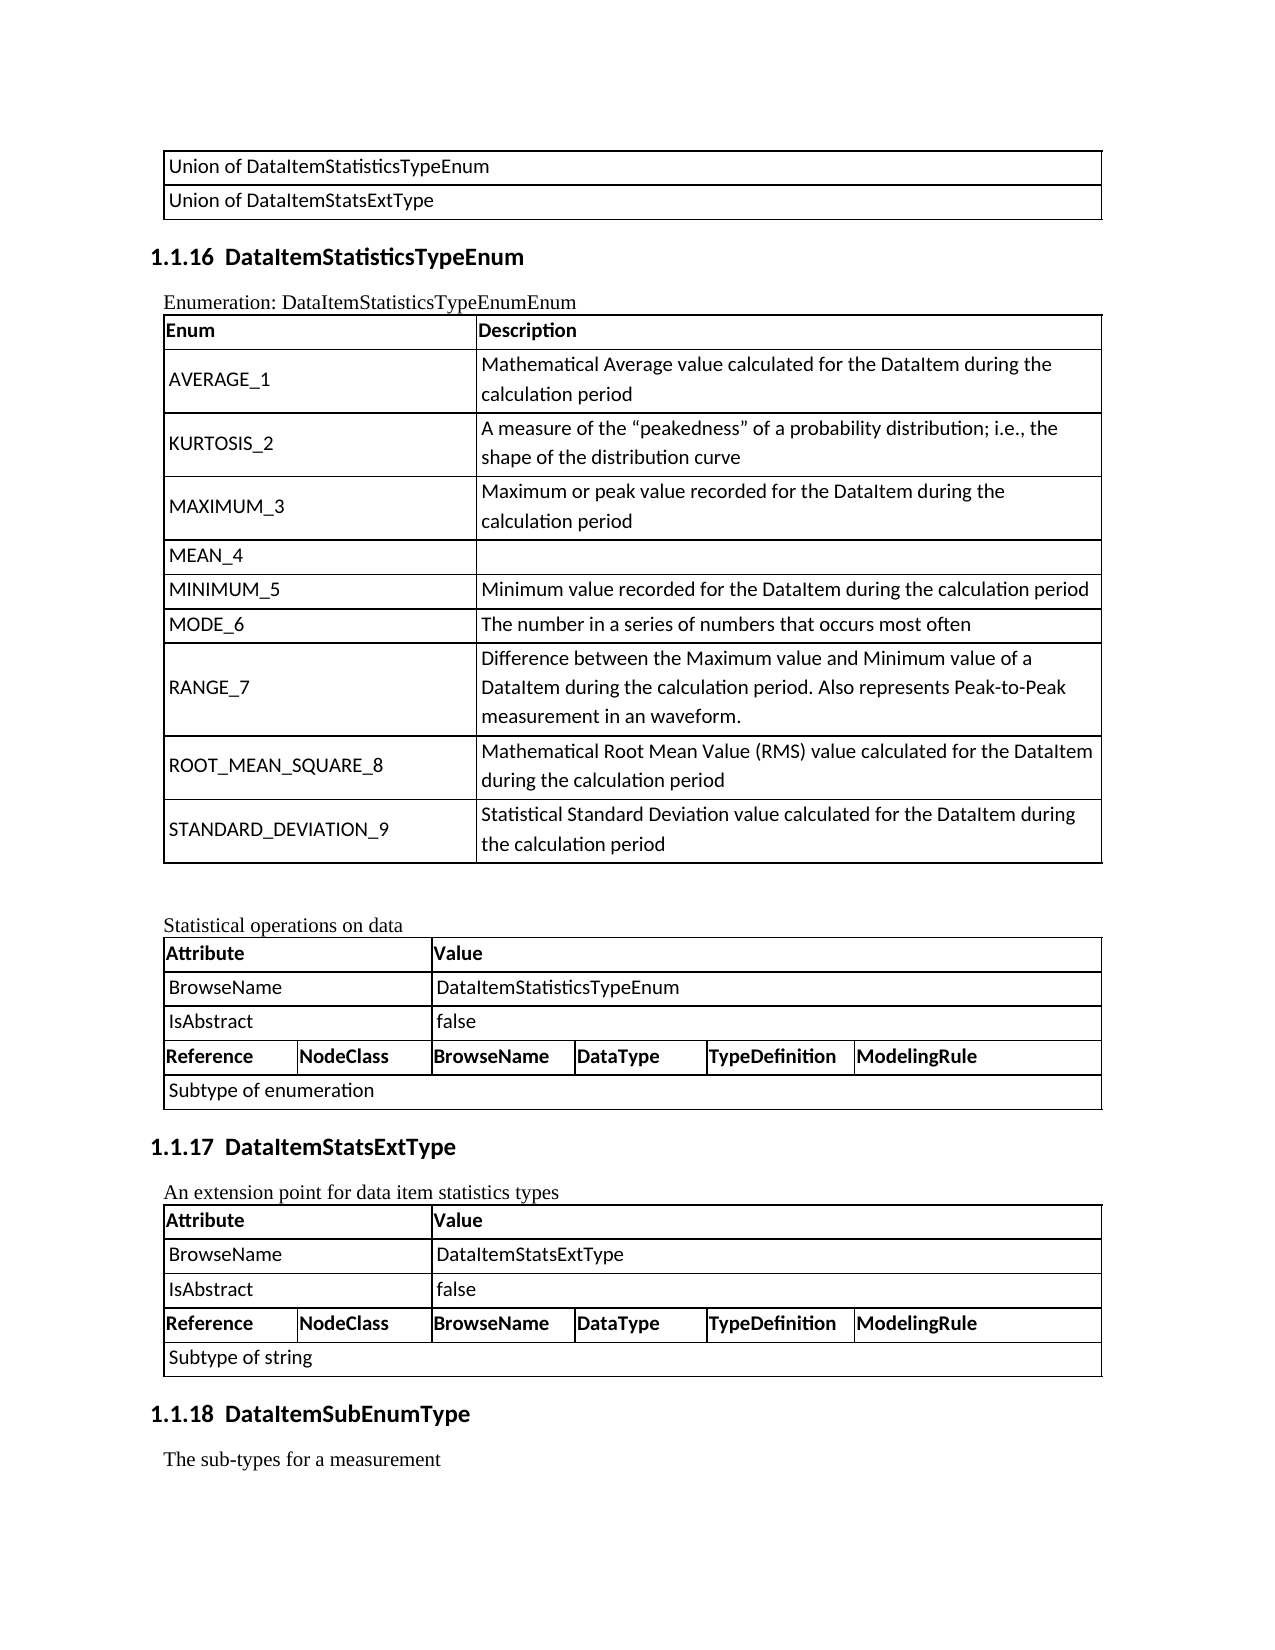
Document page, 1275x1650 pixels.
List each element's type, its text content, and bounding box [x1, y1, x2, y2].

table_cell Maximum or peak value recorded for the DataItem during the calculation period [477, 477, 1101, 539]
table_cell The number in a series of numbers that occurs most often [477, 610, 1101, 642]
table_cell KURTOSIS_2 [165, 414, 476, 476]
table_cell BrowseName [433, 1041, 574, 1074]
table_header Enum [165, 316, 476, 348]
table_cell MODE_6 [165, 610, 476, 642]
table_cell Union of DataItemStatisticsTypeEnum [165, 152, 1101, 184]
text Statistical operations on data [163, 912, 1125, 937]
table_cell MEAN_4 [165, 541, 476, 573]
table_cell DataItemStatisticsTypeEnum [433, 973, 1101, 1005]
table_cell Minimum value recorded for the DataItem during the calculation period [477, 575, 1101, 608]
table_cell BrowseName [165, 1240, 431, 1273]
subtitle DataItemStatsExtType [150, 1131, 1125, 1161]
table_cell [477, 541, 1101, 573]
table_cell Union of DataItemStatsExtType [165, 186, 1101, 219]
table_header Value [433, 938, 1101, 971]
table_cell DataType [576, 1041, 706, 1074]
table_cell Mathematical Root Mean Value (RMS) value calculated for the DataItem during the calculation period [477, 737, 1101, 798]
table_cell AVERAGE_1 [165, 350, 476, 412]
table_cell MINIMUM_5 [165, 575, 476, 608]
subtitle DataItemStatisticsTypeEnum [150, 241, 1125, 272]
table_cell MAXIMUM_3 [165, 477, 476, 539]
table_cell DataType [576, 1309, 706, 1341]
table_cell NodeClass [298, 1309, 431, 1341]
table_cell Statistical Standard Deviation value calculated for the DataItem during the calculation period [477, 800, 1101, 862]
table_cell STANDARD_DEVIATION_9 [165, 800, 476, 862]
table_cell IsAbstract [165, 1274, 431, 1307]
table_cell Subtype of string [165, 1343, 1101, 1376]
table_cell Mathematical Average value calculated for the DataItem during the calculation period [477, 350, 1101, 412]
table_header Description [477, 316, 1101, 348]
table_header Attribute [165, 1206, 431, 1238]
table_cell TypeDefinition [708, 1309, 854, 1341]
table_cell BrowseName [165, 973, 431, 1005]
text The sub-types for a measurement [163, 1446, 1125, 1471]
table_header Attribute [165, 938, 431, 971]
table_cell Reference [165, 1309, 297, 1341]
table_cell Difference between the Maximum value and Minimum value of a DataItem during the calculation period. Also represents Peak-to-Peak measurement in an waveform. [477, 644, 1101, 735]
table_cell DataItemStatsExtType [433, 1240, 1101, 1273]
table_cell ModelingRule [855, 1041, 1101, 1074]
table_cell ROOT_MEAN_SQUARE_8 [165, 737, 476, 798]
table_cell BrowseName [433, 1309, 574, 1341]
text Enumeration: DataItemStatisticsTypeEnumEnum [163, 289, 1125, 314]
table_cell A measure of the “peakedness” of a probability distribution; i.e., the shape of the distribution curve [477, 414, 1101, 476]
table_cell IsAbstract [165, 1007, 431, 1040]
table_cell Reference [165, 1041, 297, 1074]
text An extension point for data item statistics types [163, 1179, 1125, 1204]
subtitle DataItemSubEnumType [150, 1398, 1125, 1429]
table_cell false [433, 1007, 1101, 1040]
table_cell TypeDefinition [708, 1041, 854, 1074]
table_cell ModelingRule [855, 1309, 1101, 1341]
table_cell Subtype of enumeration [165, 1076, 1101, 1108]
table_header Value [433, 1206, 1101, 1238]
table_cell NodeClass [298, 1041, 431, 1074]
table_cell RANGE_7 [165, 644, 476, 735]
table_cell false [433, 1274, 1101, 1307]
